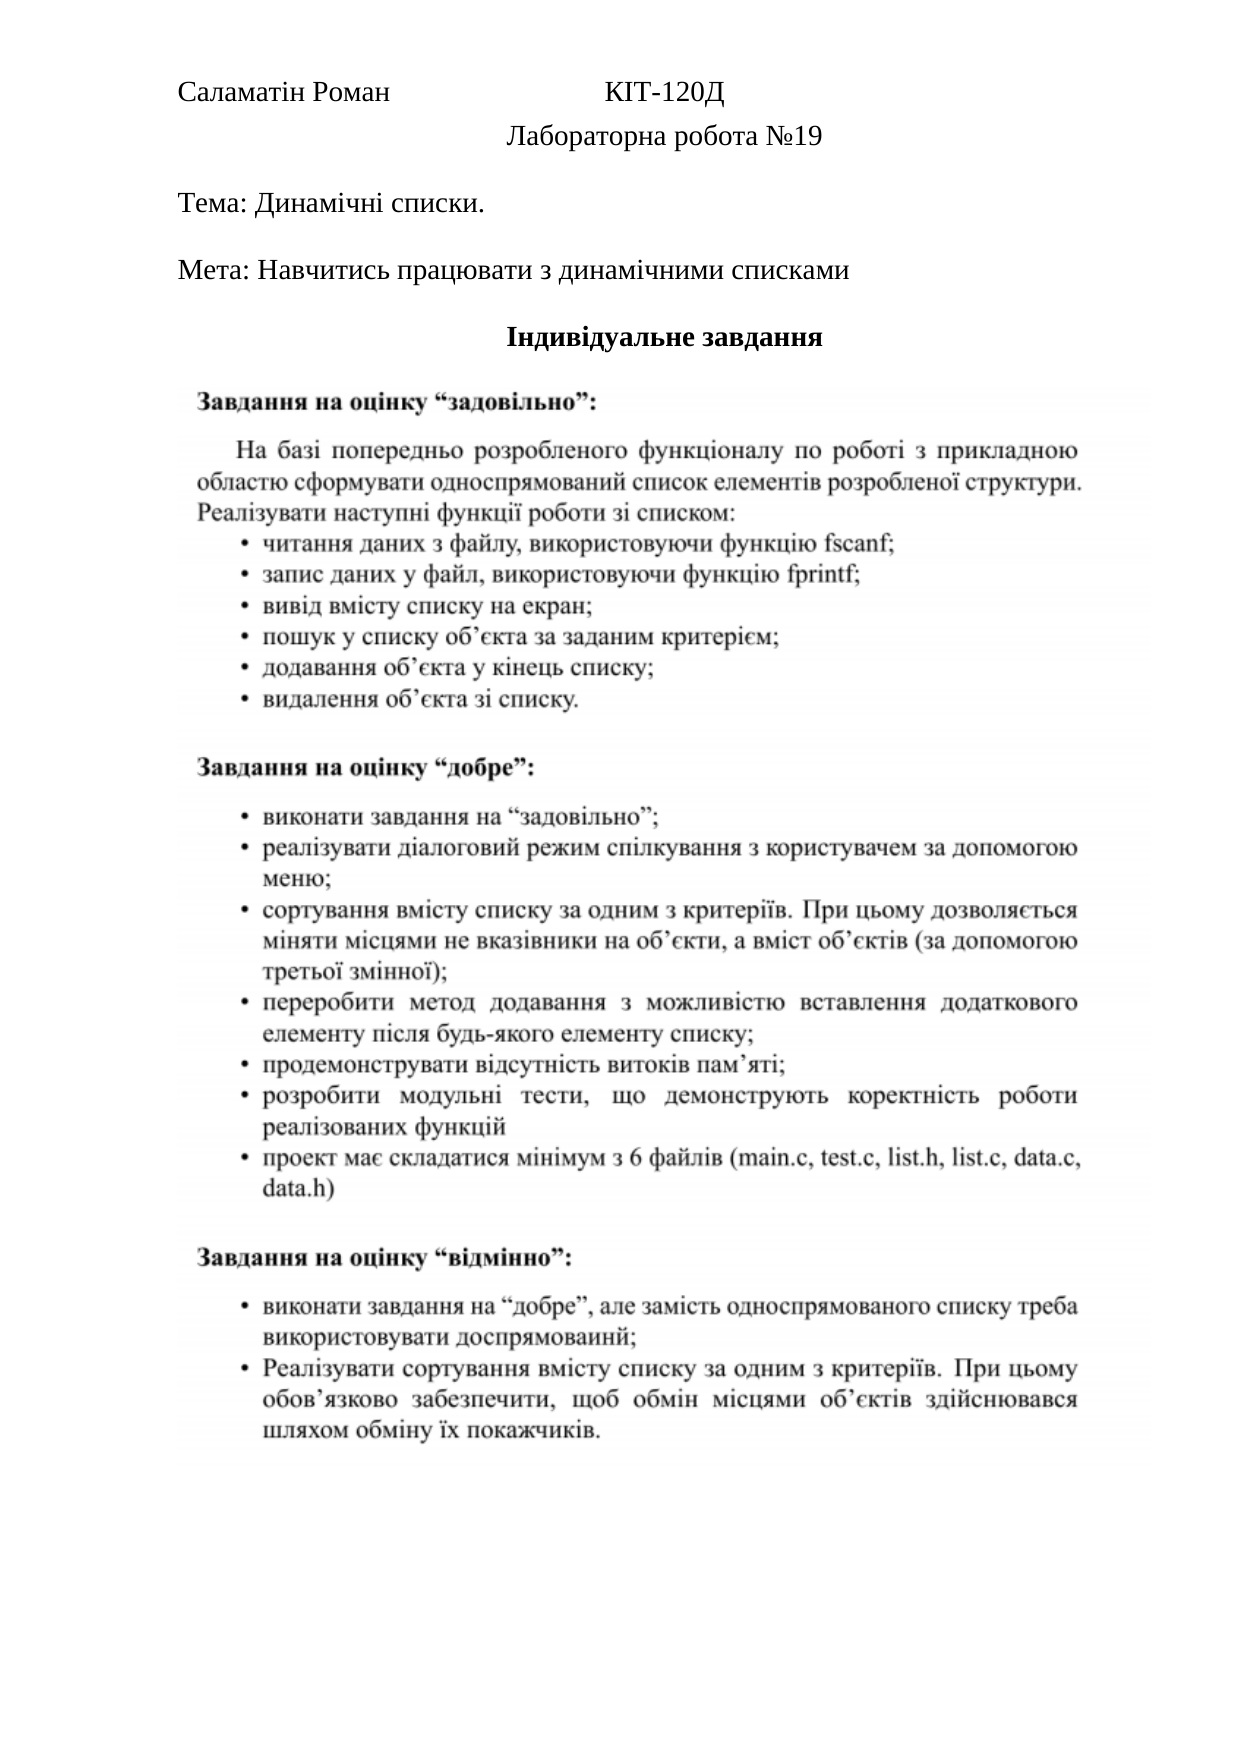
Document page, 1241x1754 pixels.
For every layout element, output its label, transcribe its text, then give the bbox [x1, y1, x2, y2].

text Лабораторна робота №19 [177, 118, 1152, 152]
picture [177, 386, 1152, 1470]
text Тема: Динамічні списки. [177, 185, 1152, 219]
text Індивідуальне завдання [177, 319, 1152, 353]
text Мета: Навчитись працювати з динамічними списками [177, 252, 1152, 286]
